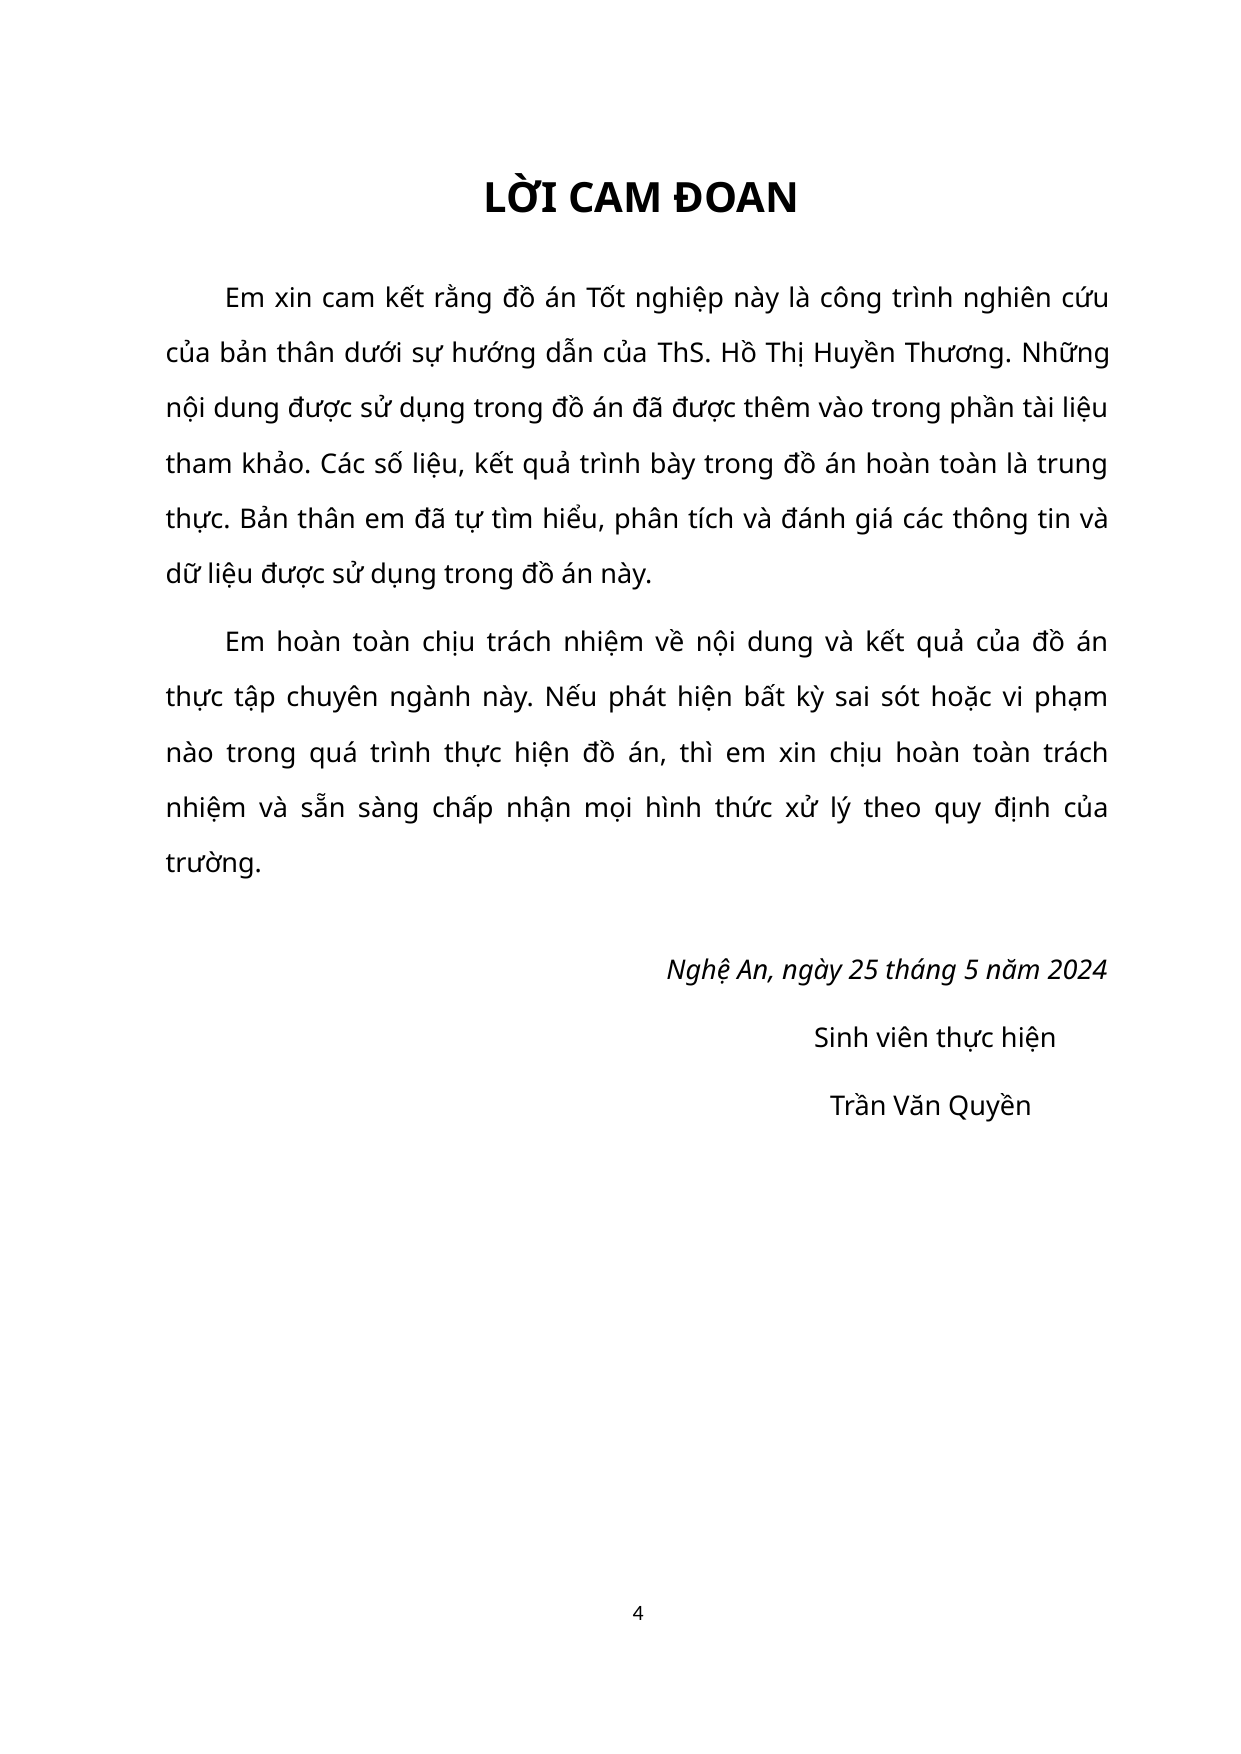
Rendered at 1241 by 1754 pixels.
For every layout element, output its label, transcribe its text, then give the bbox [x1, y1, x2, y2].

text Nghệ An, ngày 25 tháng 5 năm 2024 [165, 951, 1110, 988]
text Sinh viên thực hiện [165, 1019, 1110, 1056]
text Trần Văn Quyền [165, 1086, 1110, 1123]
subtitle LỜI CAM ĐOAN [165, 168, 1110, 225]
text Em xin cam kết rằng đồ án Tốt nghiệp này là công trình nghiên cứu của bản thân dưới sự hướng dẫn của ThS. Hồ Thị Huyền Thương. Những nội dung được sử dụng trong đồ án đã được thêm vào trong phần tài liệu tham khảo. Các số liệu, kết quả trình bày trong đồ án hoàn toàn là trung thực. Bản thân em đã tự tìm hiểu, phân tích và đánh giá các thông tin và dữ liệu được sử dụng trong đồ án này. [165, 278, 1110, 592]
text Em hoàn toàn chịu trách nhiệm về nội dung và kết quả của đồ án thực tập chuyên ngành này. Nếu phát hiện bất kỳ sai sót hoặc vi phạm nào trong quá trình thực hiện đồ án, thì em xin chịu hoàn toàn trách nhiệm và sẵn sàng chấp nhận mọi hình thức xử lý theo quy định của trường. [165, 623, 1110, 881]
